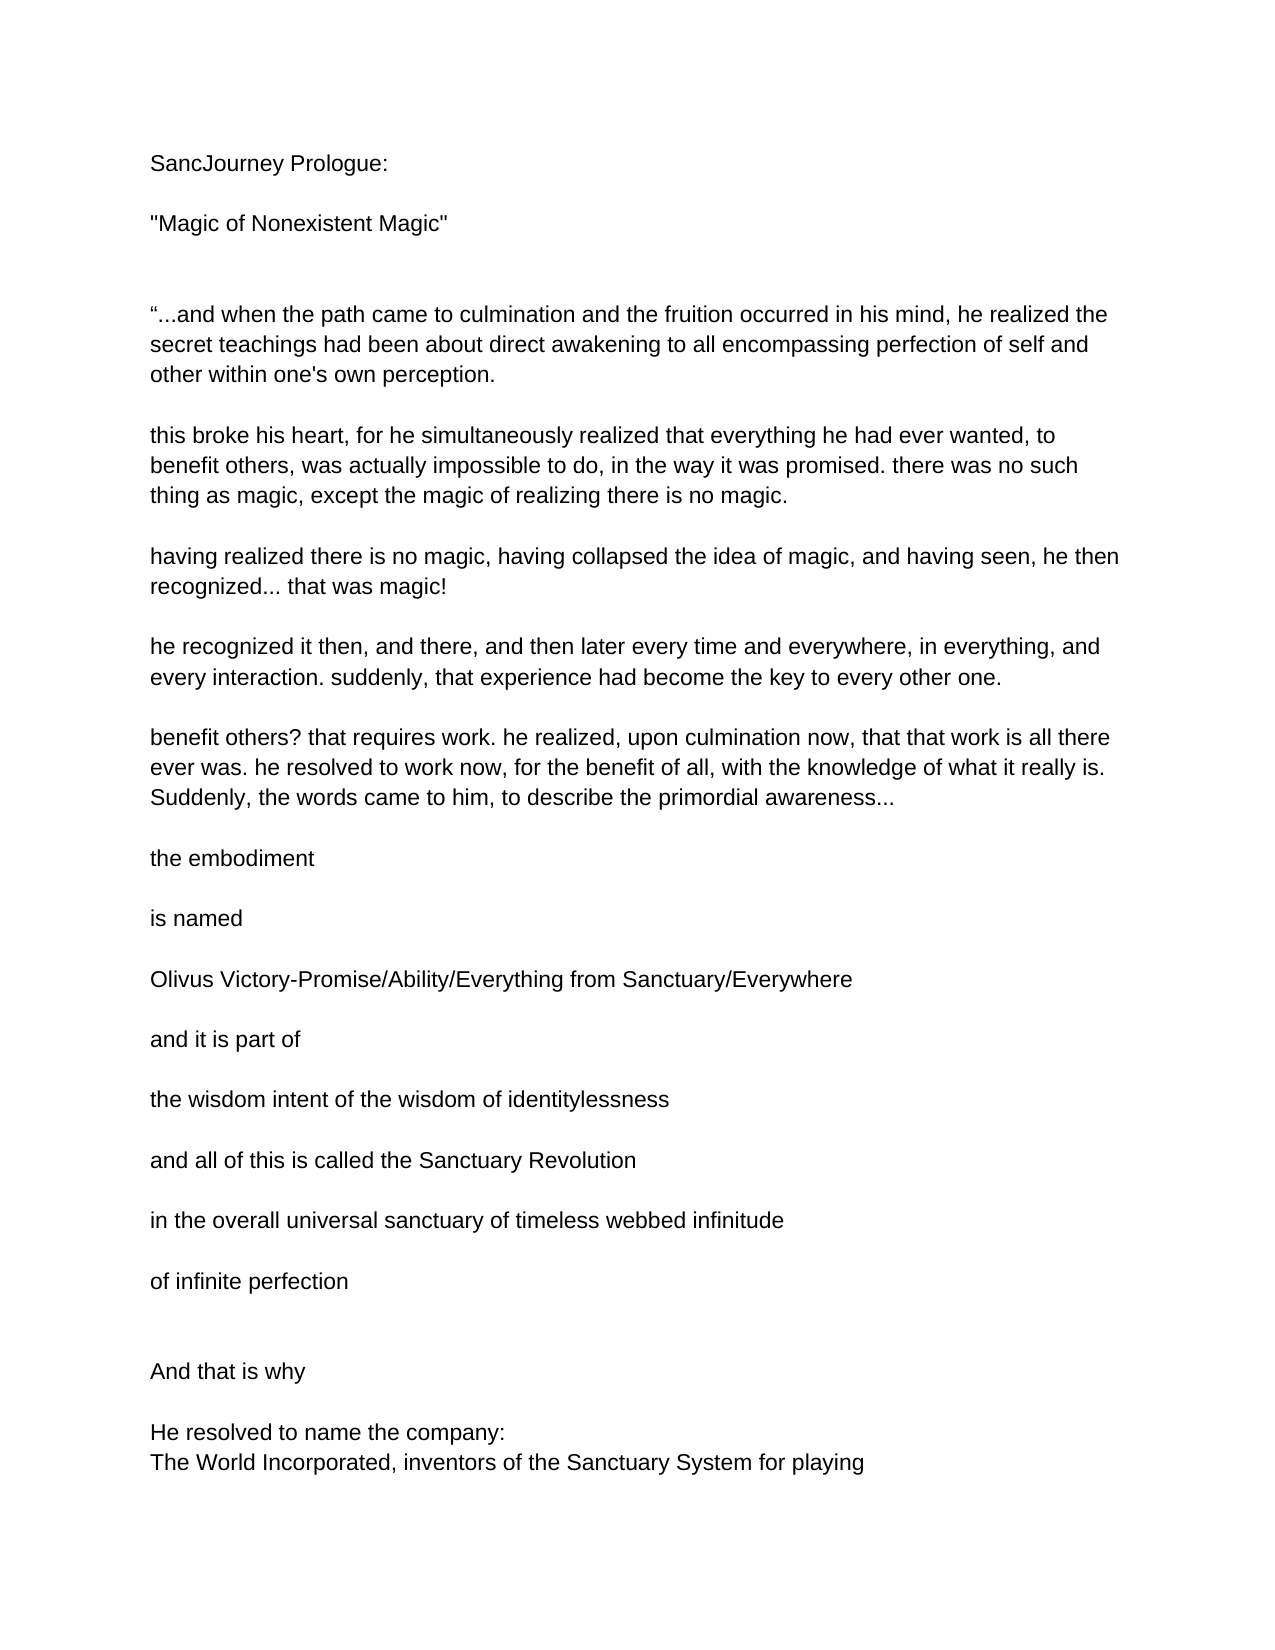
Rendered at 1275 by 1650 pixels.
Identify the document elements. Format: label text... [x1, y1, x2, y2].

text the wisdom intent of the wisdom of identitylessness [150, 1086, 1125, 1113]
text and all of this is called the Sanctuary Revolution [150, 1147, 1125, 1173]
text “...and when the path came to culmination and the fruition occurred in his mind, he realized the secret teachings had been about direct awakening to all encompassing perfection of self and other within one's own perception. [150, 301, 1125, 388]
text having realized there is no magic, having collapsed the idea of magic, and having seen, he then recognized... that was magic! [150, 543, 1125, 599]
text The World Incorporated, inventors of the Sanctuary System for playing [150, 1449, 1125, 1475]
text benefit others? that requires work. he realized, upon culmination now, that that work is all there ever was. he resolved to work now, for the benefit of all, with the knowledge of what it really is. Suddenly, the words came to him, to describe the primordial awareness... [150, 724, 1125, 811]
text he recognized it then, and there, and then later every time and everywhere, in everything, and every interaction. suddenly, that experience had become the key to every other one. [150, 633, 1125, 690]
text of infinite perfection [150, 1268, 1125, 1294]
text "Magic of Nonexistent Magic" [150, 210, 1125, 237]
text And that is why [150, 1358, 1125, 1385]
text SancJourney Prologue: [150, 150, 1125, 207]
text He resolved to name the company: [150, 1419, 1125, 1445]
text in the overall universal sanctuary of timeless webbed infinitude [150, 1207, 1125, 1234]
text the embodiment [150, 845, 1125, 871]
text is named [150, 905, 1125, 932]
text Olivus Victory-Promise/Ability/Everything from Sanctuary/Everywhere [150, 966, 1125, 992]
text and it is part of [150, 1026, 1125, 1052]
text this broke his heart, for he simultaneously realized that everything he had ever wanted, to benefit others, was actually impossible to do, in the way it was promised. there was no such thing as magic, except the magic of realizing there is no magic. [150, 422, 1125, 509]
